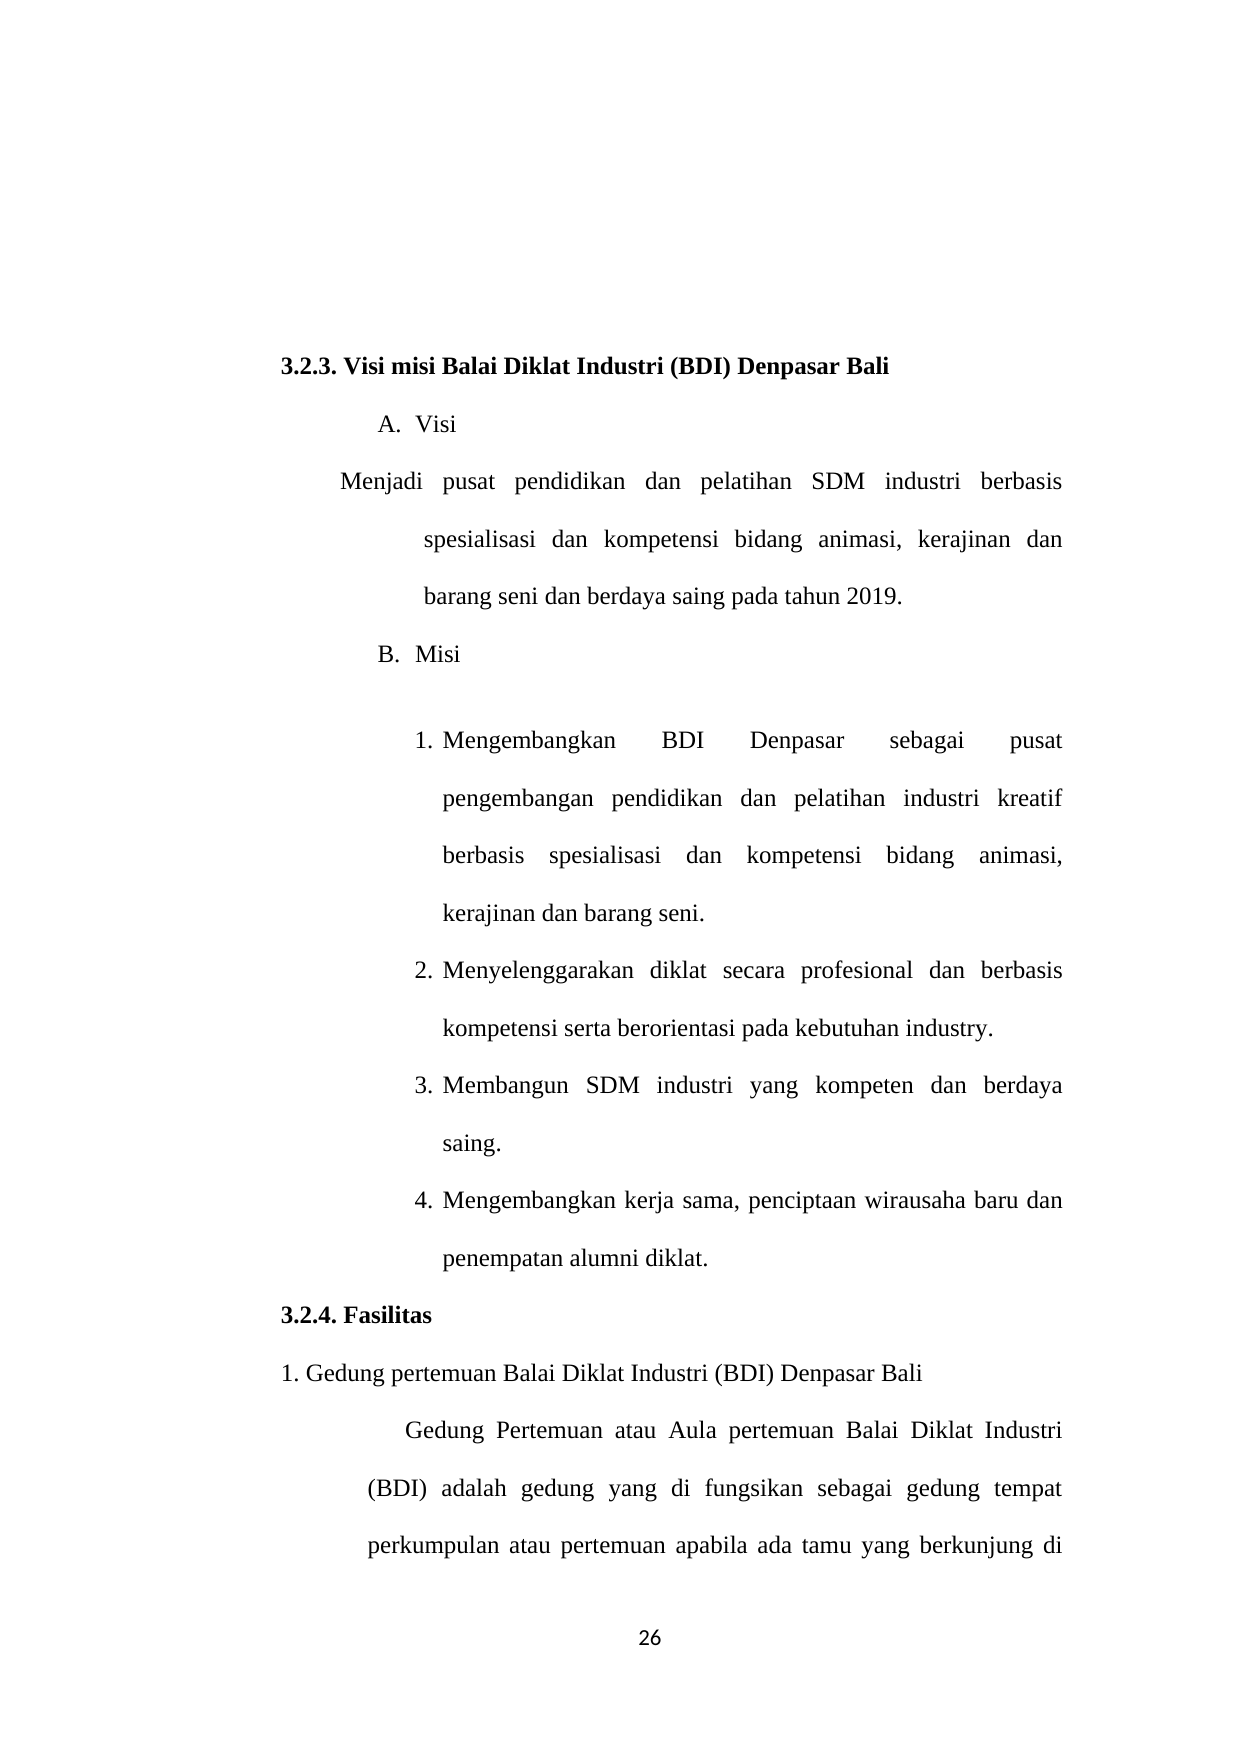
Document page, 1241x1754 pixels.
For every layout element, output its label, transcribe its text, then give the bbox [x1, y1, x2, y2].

list Menyelenggarakan diklat secara profesional dan berbasis kompetensi serta berorientasi pada kebutuhan industry. [414, 955, 1063, 1042]
subtitle Visi [377, 409, 1063, 437]
text 3.2.3. Visi misi Balai Diklat Industri (BDI) Denpasar Bali [281, 351, 1063, 380]
text Menjadi pusat pendidikan dan pelatihan SDM industri berbasis spesialisasi dan kompetensi bidang animasi, kerajinan dan barang seni dan berdaya saing pada tahun 2019. [340, 466, 1063, 610]
text 3.2.4. Fasilitas [281, 1300, 1063, 1329]
text 1. Gedung pertemuan Balai Diklat Industri (BDI) Denpasar Bali [281, 1358, 1063, 1387]
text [367, 1415, 1063, 1559]
list Membangun SDM industri yang kompeten dan berdaya saing. [414, 1070, 1063, 1157]
list Mengembangkan kerja sama, penciptaan wirausaha baru dan penempatan alumni diklat. [414, 1185, 1063, 1272]
list Mengembangkan BDI Denpasar sebagai pusat pengembangan pendidikan dan pelatihan industri kreatif berbasis spesialisasi dan kompetensi bidang animasi, kerajinan dan barang seni. [414, 725, 1063, 927]
subtitle Misi [377, 639, 1063, 667]
